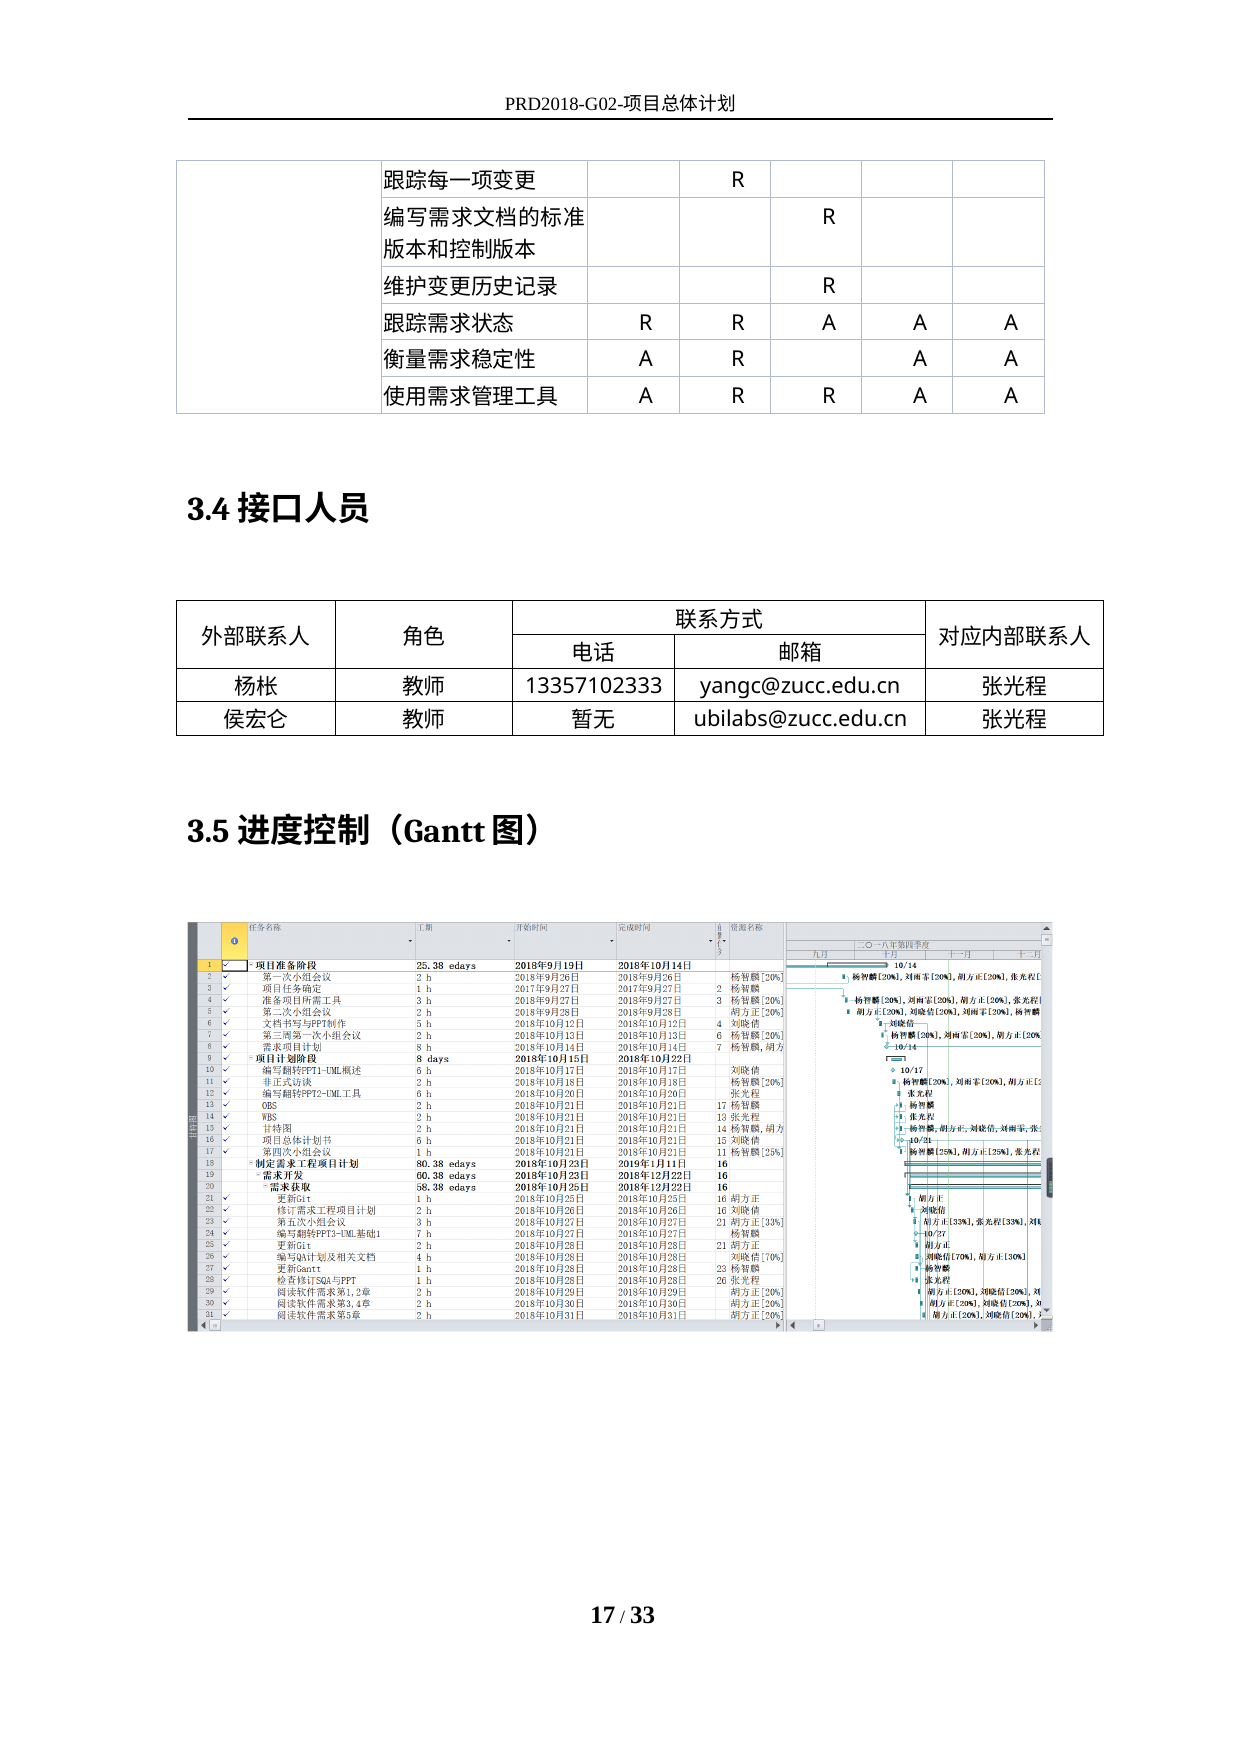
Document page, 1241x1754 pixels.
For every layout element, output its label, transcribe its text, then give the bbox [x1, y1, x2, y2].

table_cell 13357102333 [513, 669, 674, 701]
table_cell 编写需求文档的标准版本和控制版本 [382, 198, 587, 266]
table_cell yangc@zucc.edu.cn [675, 669, 925, 701]
table_cell ubilabs@zucc.edu.cn [675, 702, 925, 734]
table_cell A [862, 304, 952, 339]
table_cell A [771, 304, 861, 339]
table_cell [680, 198, 770, 266]
table_cell R [771, 377, 861, 413]
table_cell A [953, 340, 1044, 376]
table_cell A [588, 340, 679, 376]
table_cell [588, 161, 679, 197]
table_cell 邮箱 [675, 635, 925, 667]
table_cell [680, 267, 770, 303]
table_header 角色 [336, 601, 512, 667]
table_cell 暂无 [513, 702, 674, 734]
table_cell A [953, 304, 1044, 339]
table_cell 跟踪需求状态 [382, 304, 587, 339]
table_cell 教师 [336, 702, 512, 734]
table_cell [953, 161, 1044, 197]
table_cell R [680, 377, 770, 413]
table_cell R [771, 267, 861, 303]
table_cell A [862, 340, 952, 376]
table_cell 跟踪每一项变更 [382, 161, 587, 197]
table_cell R [680, 161, 770, 197]
table_header 外部联系人 [177, 601, 335, 667]
table_cell R [588, 304, 679, 339]
subtitle 3.5 进度控制（Gantt图） [187, 795, 1053, 860]
table_cell 维护变更历史记录 [382, 267, 587, 303]
picture [187, 922, 1053, 1332]
table_cell R [771, 198, 861, 266]
table_cell A [588, 377, 679, 413]
table_cell A [862, 377, 952, 413]
table_cell 电话 [513, 635, 674, 667]
table_cell 杨枨 [177, 669, 335, 701]
table_cell 教师 [336, 669, 512, 701]
table_cell A [953, 377, 1044, 413]
table_cell [771, 161, 861, 197]
table_cell [862, 267, 952, 303]
table_cell [953, 198, 1044, 266]
table_cell R [680, 304, 770, 339]
subtitle 3.4接口人员 [187, 473, 1053, 538]
table_cell 张光程 [926, 702, 1103, 734]
table_header 联系方式 [513, 601, 925, 634]
table_cell 使用需求管理工具 [382, 377, 587, 413]
table_cell [862, 161, 952, 197]
table_cell [953, 267, 1044, 303]
table_cell [588, 198, 679, 266]
table_cell R [680, 340, 770, 376]
table_cell [771, 340, 861, 376]
table_cell [588, 267, 679, 303]
table_cell 衡量需求稳定性 [382, 340, 587, 376]
table_cell 张光程 [926, 669, 1103, 701]
table_cell 侯宏仑 [177, 702, 335, 734]
table_header 对应内部联系人 [926, 601, 1103, 667]
table_cell [862, 198, 952, 266]
